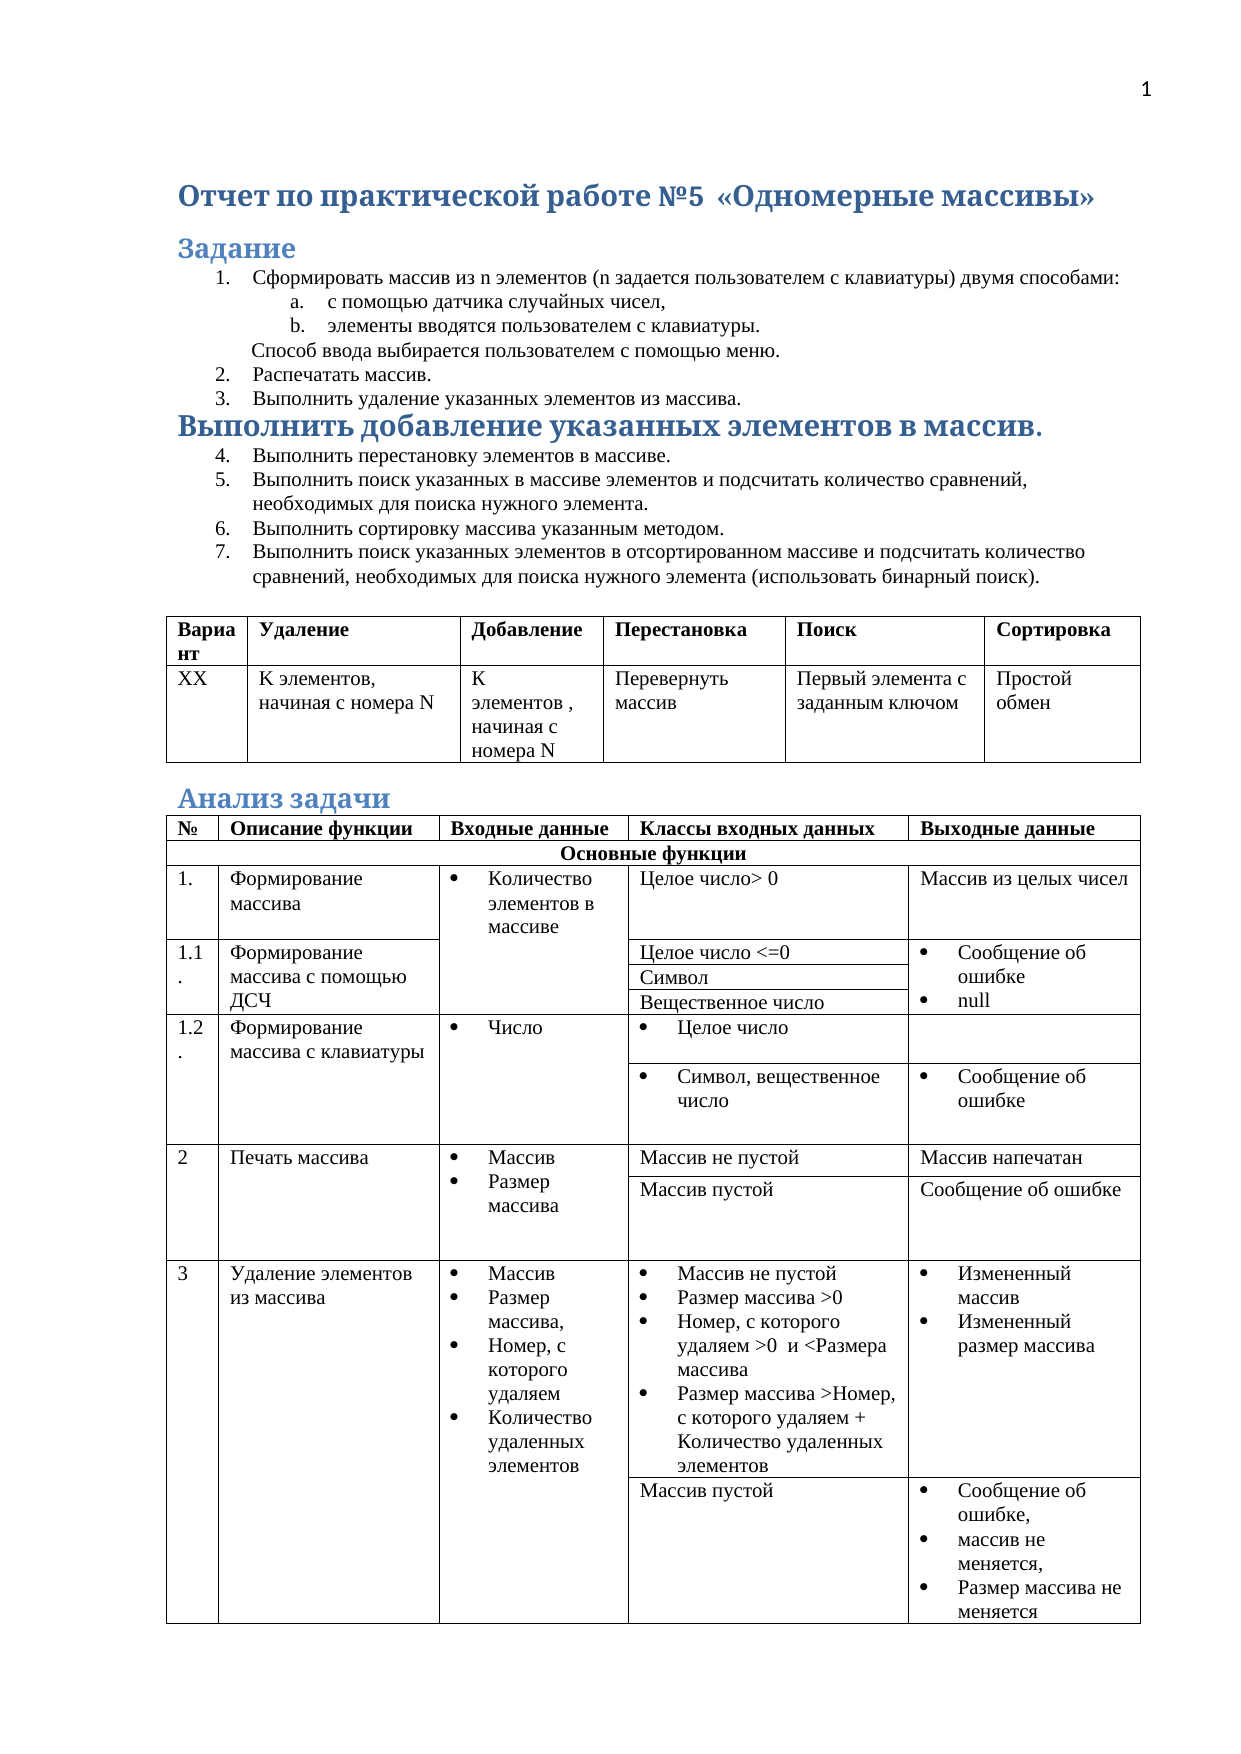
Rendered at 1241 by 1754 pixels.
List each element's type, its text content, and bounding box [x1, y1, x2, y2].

table_cell Перевернуть массив [604, 666, 785, 762]
table_header Добавление [461, 617, 603, 665]
list Распечатать массив. [215, 362, 1152, 386]
table_header Вариант [167, 617, 247, 665]
table_cell Число [440, 1015, 628, 1144]
list Выполнить перестановку элементов в массиве. [215, 443, 1152, 467]
table_header Сортировка [985, 617, 1140, 665]
table_header Описание функции [219, 816, 439, 840]
list Выполнить поиск указанных элементов в отсортированном массиве и подсчитать количество сравнений, необходимых для поиска нужного элемента (использовать бинарный поиск). [215, 539, 1152, 588]
table_cell Символ, вещественное число [629, 1064, 908, 1144]
list элементы вводятся пользователем с клавиатуры. [290, 313, 1152, 337]
list Выполнить удаление указанных элементов из массива. [215, 386, 1152, 410]
table_cell Массив Размер массива, Номер, с которого удаляем Количество удаленных элементов [440, 1261, 628, 1623]
table_header Входные данные [440, 816, 628, 840]
table_cell Массив пустой [629, 1177, 908, 1260]
table_cell Сообщение об ошибке null [909, 940, 1140, 1014]
table_cell 2 [167, 1145, 218, 1260]
table_cell К элементов , начиная с номера N [461, 666, 603, 762]
text Способ ввода выбирается пользователем с помощью меню. [251, 337, 1152, 362]
list Выполнить сортировку массива указанным методом. [215, 515, 1152, 539]
table_cell Сообщение об ошибке [909, 1064, 1140, 1144]
table_cell Печать массива [219, 1145, 439, 1260]
table_cell Массив Размер массива [440, 1145, 628, 1260]
table_cell [909, 1015, 1140, 1063]
table_cell Формирование массива с клавиатуры [219, 1015, 439, 1144]
table_cell Массив пустой [629, 1478, 908, 1623]
subtitle Выполнить добавление указанных элементов в массив. [177, 410, 1152, 443]
table_cell 1.2. [167, 1015, 218, 1144]
table_cell Простой обмен [985, 666, 1140, 762]
table_cell Массив не пустой [629, 1145, 908, 1176]
table_cell Сообщение об ошибке, массив не меняется, Размер массива не меняется [909, 1478, 1140, 1623]
table_cell Вещественное число [629, 990, 908, 1014]
table_cell Целое число [629, 1015, 908, 1063]
subtitle Анализ задачи [177, 784, 1152, 815]
table_header Перестановка [604, 617, 785, 665]
table_header Классы входных данных [629, 816, 908, 840]
table_cell Целое число> 0 [629, 866, 908, 938]
table_cell Формирование массива [219, 866, 439, 938]
table_cell Удаление элементов из массива [219, 1261, 439, 1623]
table_header Выходные данные [909, 816, 1140, 840]
table_cell Количество элементов в массиве [440, 866, 628, 1014]
table_cell Измененный массив Измененный размер массива [909, 1261, 1140, 1477]
table_cell Символ [629, 965, 908, 989]
table_cell 3 [167, 1261, 218, 1623]
table_cell Массив напечатан [909, 1145, 1140, 1176]
list Сформировать массив из n элементов (n задается пользователем с клавиатуры) двумя способами: [215, 265, 1152, 289]
table_header Удаление [248, 617, 460, 665]
table_header Поиск [786, 617, 984, 665]
table_cell Формирование массива с помощью ДСЧ [219, 940, 439, 1014]
table_cell Основные функции [167, 841, 1140, 865]
table_cell K элементов, начиная с номера N [248, 666, 460, 762]
table_cell ХХ [167, 666, 247, 762]
table_cell Массив не пустой Размер массива >0 Номер, с которого удаляем >0 и <Размера массива Размер массива >Номер, с которого удаляем + Количество удаленных элементов [629, 1261, 908, 1477]
subtitle Отчет по практической работе №5 «Одномерные массивы» [177, 180, 1152, 213]
table_cell 1.1. [167, 940, 218, 1014]
table_header № [167, 816, 218, 840]
table_cell Массив из целых чисел [909, 866, 1140, 938]
table_cell Первый элемента с заданным ключом [786, 666, 984, 762]
list с помощью датчика случайных чисел, [290, 289, 1152, 313]
subtitle Задание [177, 234, 1152, 265]
table_cell Целое число <=0 [629, 940, 908, 964]
table_cell Сообщение об ошибке [909, 1177, 1140, 1260]
list Выполнить поиск указанных в массиве элементов и подсчитать количество сравнений, необходимых для поиска нужного элемента. [215, 467, 1152, 515]
table_cell 1. [167, 866, 218, 938]
